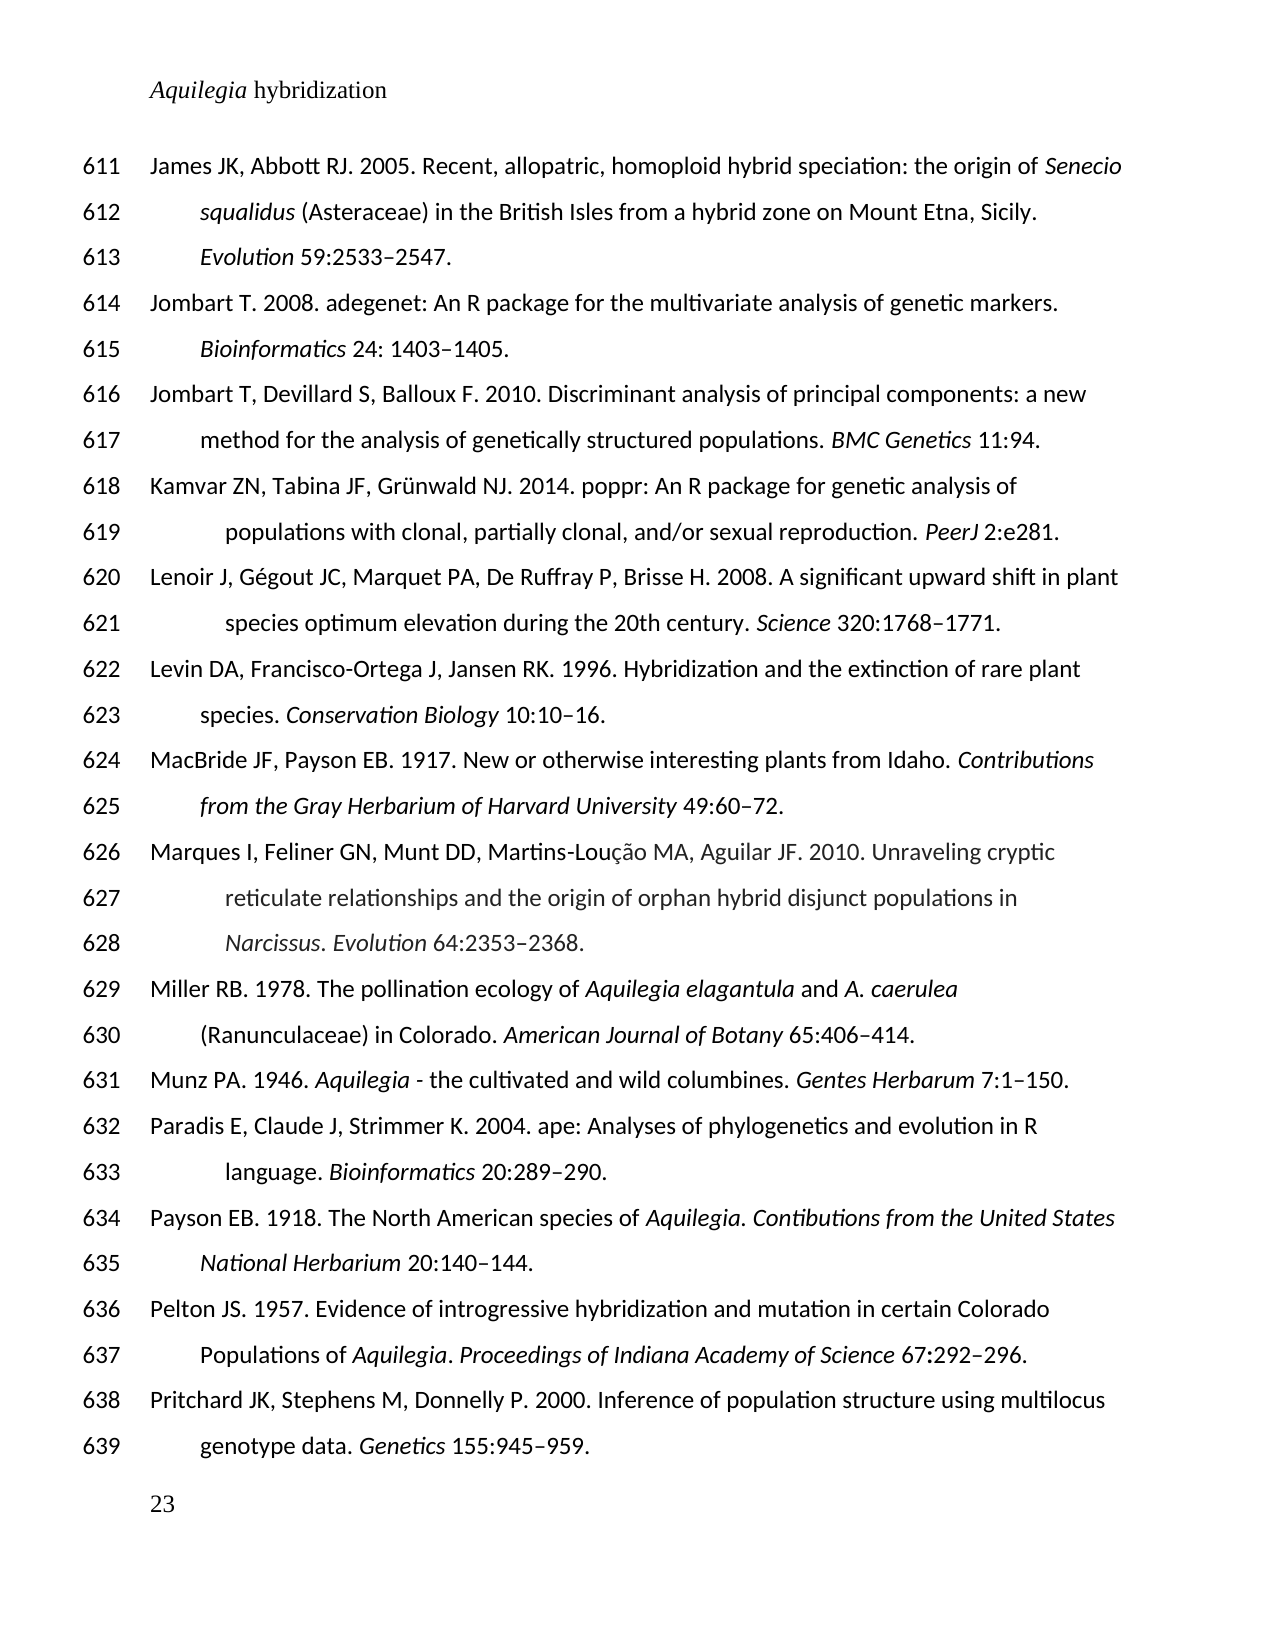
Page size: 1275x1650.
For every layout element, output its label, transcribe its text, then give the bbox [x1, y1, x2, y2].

text Kamvar ZN, Tabina JF, Grünwald NJ. 2014. poppr: An R package for genetic analysis of populations with clonal, partially clonal, and/or sexual reproduction. PeerJ 2:e281. [150, 470, 1125, 546]
text Pritchard JK, Stephens M, Donnelly P. 2000. Inference of population structure using multilocus genotype data. Genetics 155:945–959. [150, 1385, 1125, 1461]
text Pelton JS. 1957. Evidence of introgressive hybridization and mutation in certain Colorado Populations of Aquilegia. Proceedings of Indiana Academy of Science 67:292–296. [150, 1293, 1125, 1369]
text Marques I, Feliner GN, Munt DD, Martins-Loução MA, Aguilar JF. 2010. Unraveling cryptic reticulate relationships and the origin of orphan hybrid disjunct populations in Narcissus. Evolution 64:2353–2368. [150, 836, 1125, 958]
text MacBride JF, Payson EB. 1917. New or otherwise interesting plants from Idaho. Contributions from the Gray Herbarium of Harvard University 49:60–72. [150, 744, 1125, 821]
text Miller RB. 1978. The pollination ecology of Aquilegia elagantula and A. caerulea (Ranunculaceae) in Colorado. American Journal of Botany 65:406–414. [150, 973, 1125, 1049]
text Munz PA. 1946. Aquilegia - the cultivated and wild columbines. Gentes Herbarum 7:1–150. [150, 1064, 1125, 1095]
text Payson EB. 1918. The North American species of Aquilegia. Contibutions from the United States National Herbarium 20:140–144. [150, 1202, 1125, 1278]
text Lenoir J, Gégout JC, Marquet PA, De Ruffray P, Brisse H. 2008. A significant upward shift in plant species optimum elevation during the 20th century. Science 320:1768–1771. [150, 562, 1125, 638]
text Levin DA, Francisco-Ortega J, Jansen RK. 1996. Hybridization and the extinction of rare plant species. Conservation Biology 10:10–16. [150, 653, 1125, 729]
text Jombart T. 2008. adegenet: An R package for the multivariate analysis of genetic markers. Bioinformatics 24: 1403–1405. [150, 287, 1125, 363]
text James JK, Abbott RJ. 2005. Recent, allopatric, homoploid hybrid speciation: the origin of Senecio squalidus (Asteraceae) in the British Isles from a hybrid zone on Mount Etna, Sicily. Evolution 59:2533–2547. [150, 150, 1125, 272]
text Jombart T, Devillard S, Balloux F. 2010. Discriminant analysis of principal components: a new method for the analysis of genetically structured populations. BMC Genetics 11:94. [150, 379, 1125, 455]
text Paradis E, Claude J, Strimmer K. 2004. ape: Analyses of phylogenetics and evolution in R language. Bioinformatics 20:289–290. [150, 1110, 1125, 1187]
